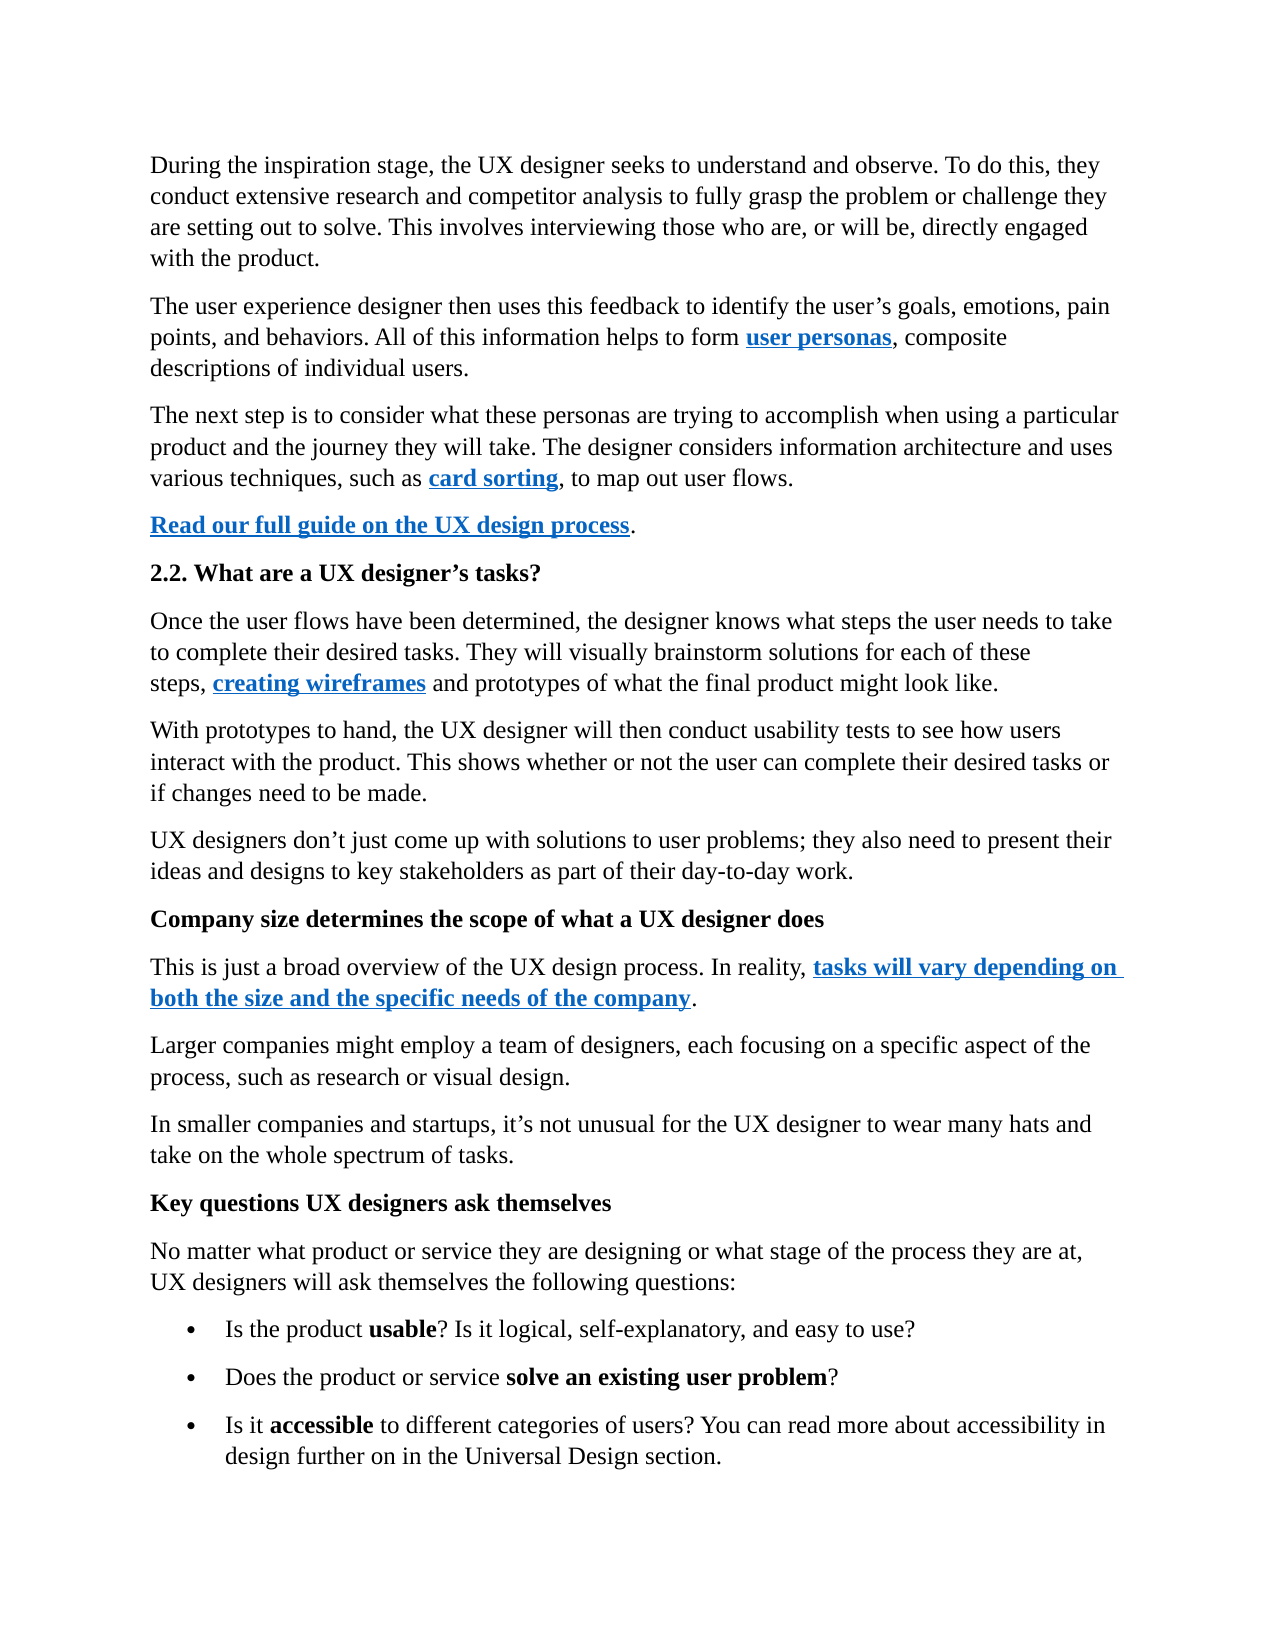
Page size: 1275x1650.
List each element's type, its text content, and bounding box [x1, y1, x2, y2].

list Is the product usable? Is it logical, self-explanatory, and easy to use? [187, 1314, 1125, 1343]
list Is it accessible to different categories of users? You can read more about accessibility in design further on in the Universal Design section. [187, 1410, 1125, 1470]
list Does the product or service solve an existing user problem? [187, 1362, 1125, 1391]
text 2.2. What are a UX designer’s tasks? [150, 558, 1125, 587]
text With prototypes to hand, the UX designer will then conduct usability tests to see how users interact with the product. This shows whether or not the user can complete their desired tasks or if changes need to be made. [150, 716, 1125, 806]
text Company size determines the scope of what a UX designer does [150, 904, 1125, 933]
text No matter what product or service they are designing or what stage of the process they are at, UX designers will ask themselves the following questions: [150, 1236, 1125, 1296]
text The next step is to consider what these personas are trying to accomplish when using a particular product and the journey they will take. The designer considers information architecture and uses various techniques, such as card sorting, to map out user flows. [150, 401, 1125, 491]
text In smaller companies and startups, it’s not unusual for the UX designer to wear many hats and take on the whole spectrum of tasks. [150, 1109, 1125, 1169]
text The user experience designer then uses this feedback to identify the user’s goals, emotions, pain points, and behaviors. All of this information helps to form user personas, composite descriptions of individual users. [150, 291, 1125, 382]
text Read our full guide on the UX design process. [150, 510, 1125, 539]
text Larger companies might employ a team of designers, each focusing on a specific aspect of the process, such as research or visual design. [150, 1031, 1125, 1090]
text Key questions UX designers ask themselves [150, 1188, 1125, 1217]
text Once the user flows have been determined, the designer knows what steps the user needs to take to complete their desired tasks. They will visually brainstorm solutions for each of these steps, creating wireframes and prototypes of what the final product might look like. [150, 606, 1125, 697]
text UX designers don’t just come up with solutions to user problems; they also need to present their ideas and designs to key stakeholders as part of their day-to-day work. [150, 825, 1125, 885]
text This is just a broad overview of the UX design process. In reality, tasks will vary depending on both the size and the specific needs of the company. [150, 952, 1125, 1012]
text During the inspiration stage, the UX designer seeks to understand and observe. To do this, they conduct extensive research and competitor analysis to fully grasp the problem or challenge they are setting out to solve. This involves interviewing those who are, or will be, directly engaged with the product. [150, 150, 1125, 272]
